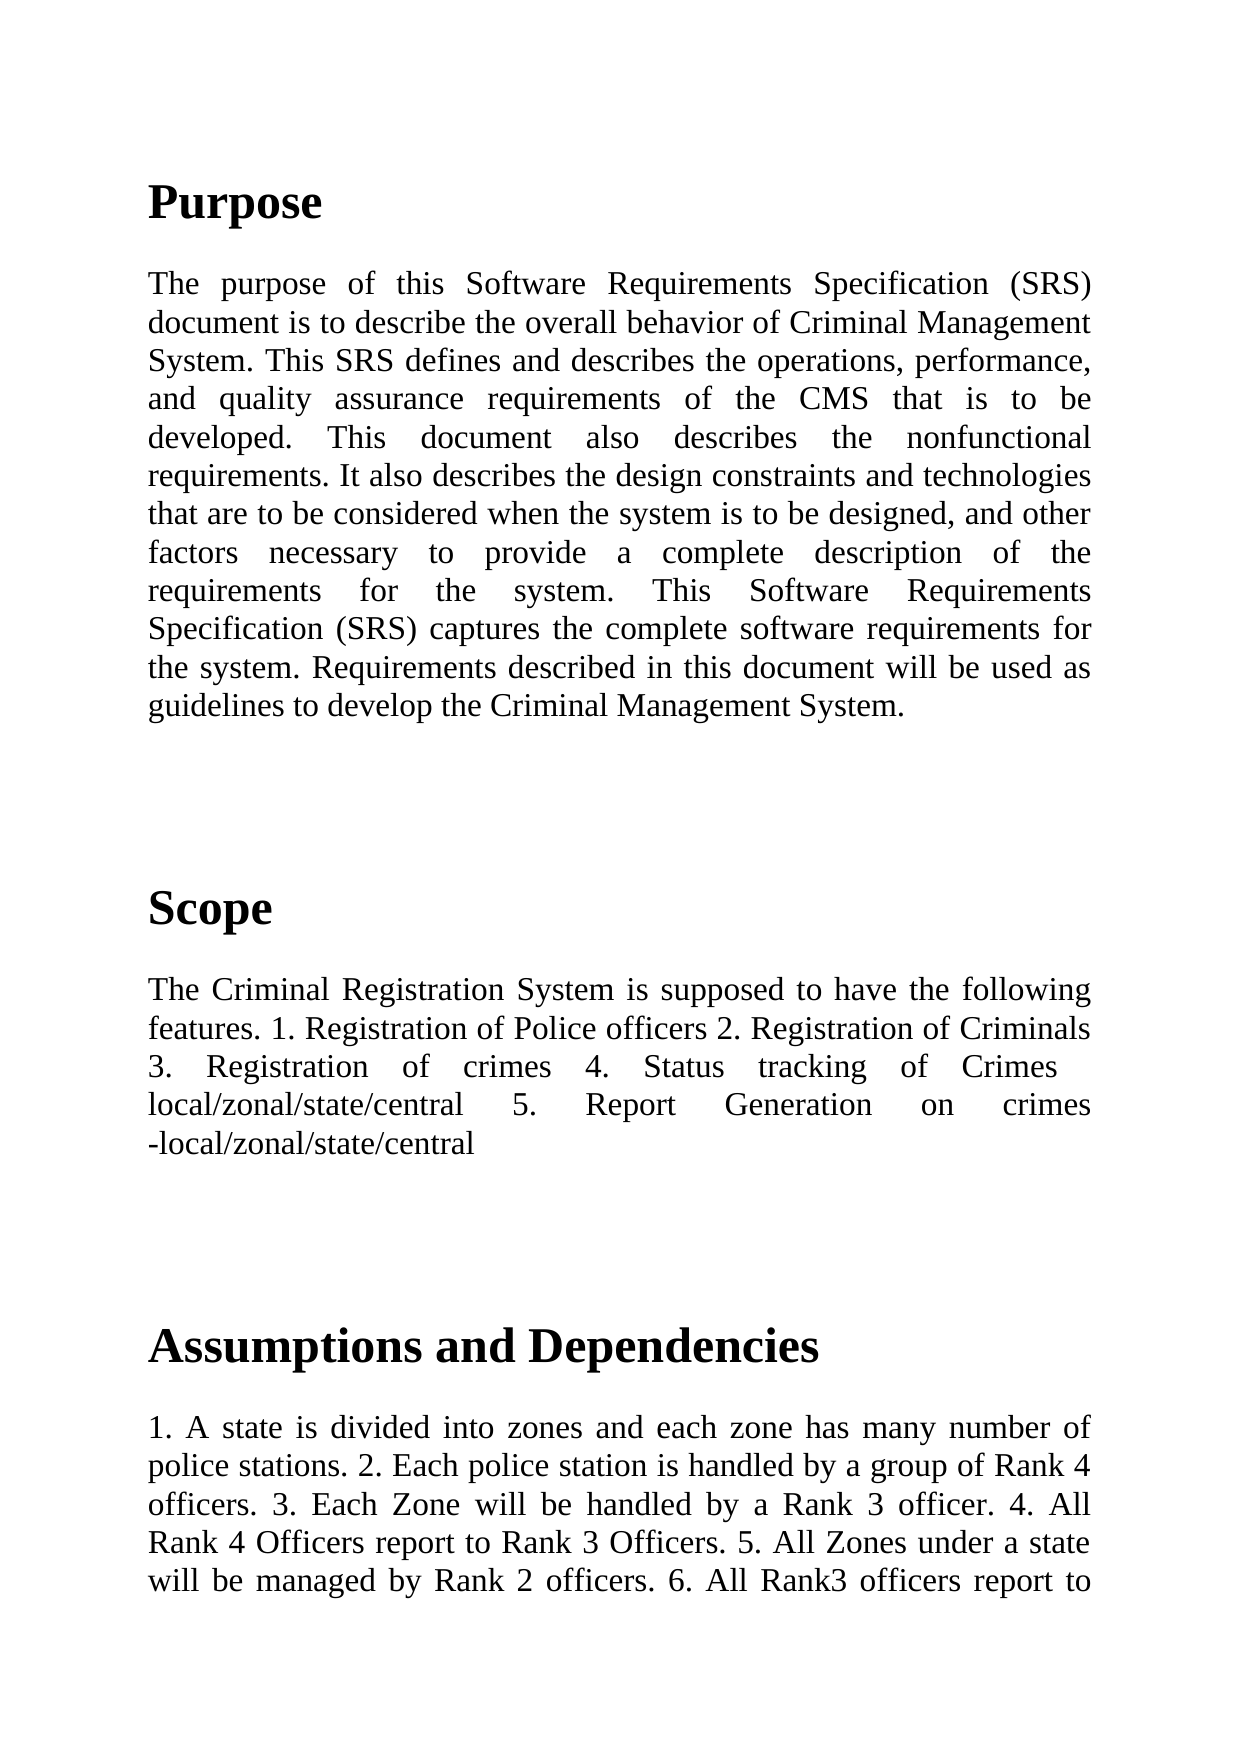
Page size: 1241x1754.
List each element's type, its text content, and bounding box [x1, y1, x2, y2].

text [148, 1407, 1092, 1599]
text Purpose [148, 172, 1092, 229]
text Scope [148, 878, 1092, 935]
text Assumptions and Dependencies [148, 1315, 1092, 1373]
text The Criminal Registration System is supposed to have the following features. 1. Registration of Police officers 2. Registration of Criminals 3. Registration of crimes 4. Status tracking of Crimes  local/zonal/state/central 5. Report Generation on crimes -local/zonal/state/central [148, 969, 1092, 1161]
text The purpose of this Software Requirements Specification (SRS) document is to describe the overall behavior of Criminal Management System. This SRS defines and describes the operations, performance, and quality assurance requirements of the CMS that is to be developed. This document also describes the nonfunctional requirements. It also describes the design constraints and technologies that are to be considered when the system is to be designed, and other factors necessary to provide a complete description of the requirements for the system. This Software Requirements Specification (SRS) captures the complete software requirements for the system. Requirements described in this document will be used as guidelines to develop the Criminal Management System. [148, 263, 1092, 723]
